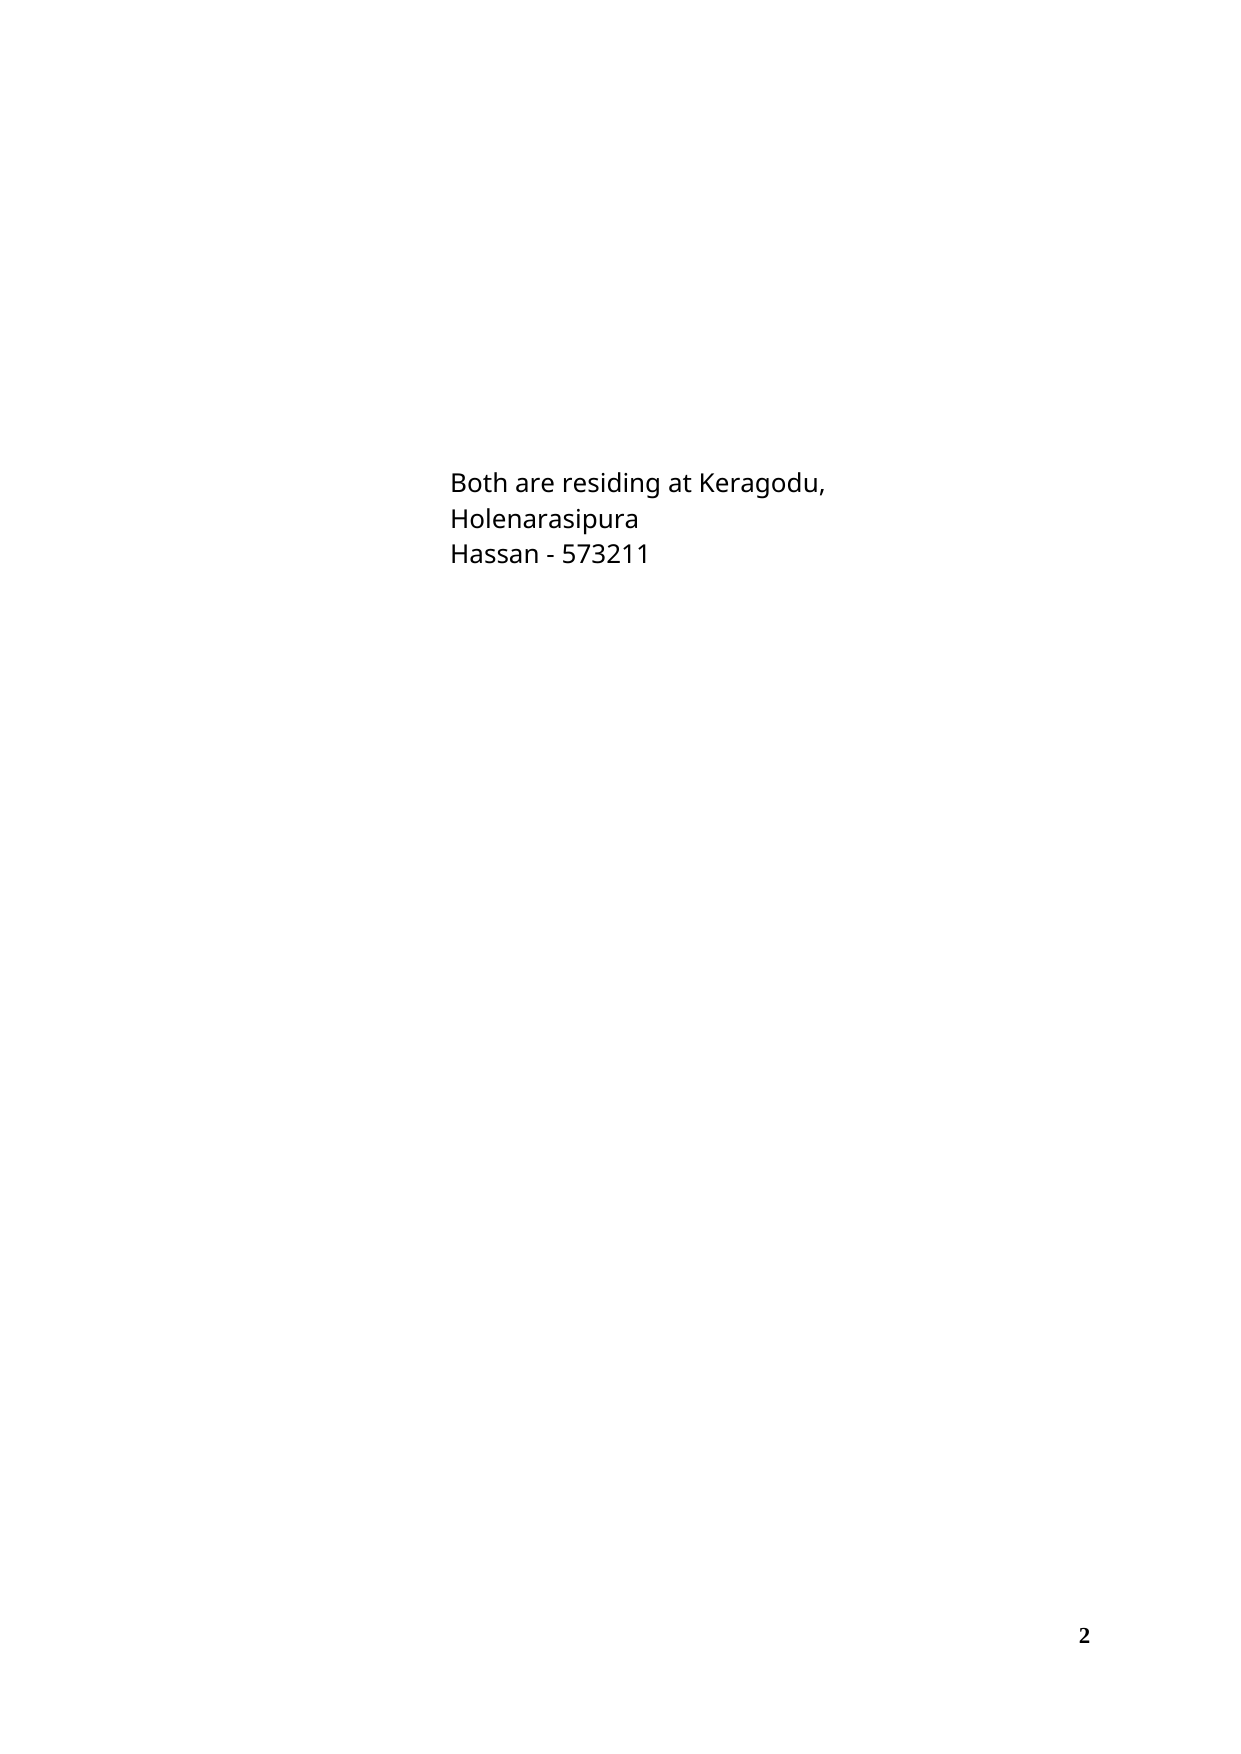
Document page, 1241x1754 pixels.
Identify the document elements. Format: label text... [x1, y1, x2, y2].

text Both are residing at Keragodu, [375, 465, 1090, 501]
text Hassan - 573211 [375, 536, 1090, 572]
text Holenarasipura [375, 501, 1090, 536]
